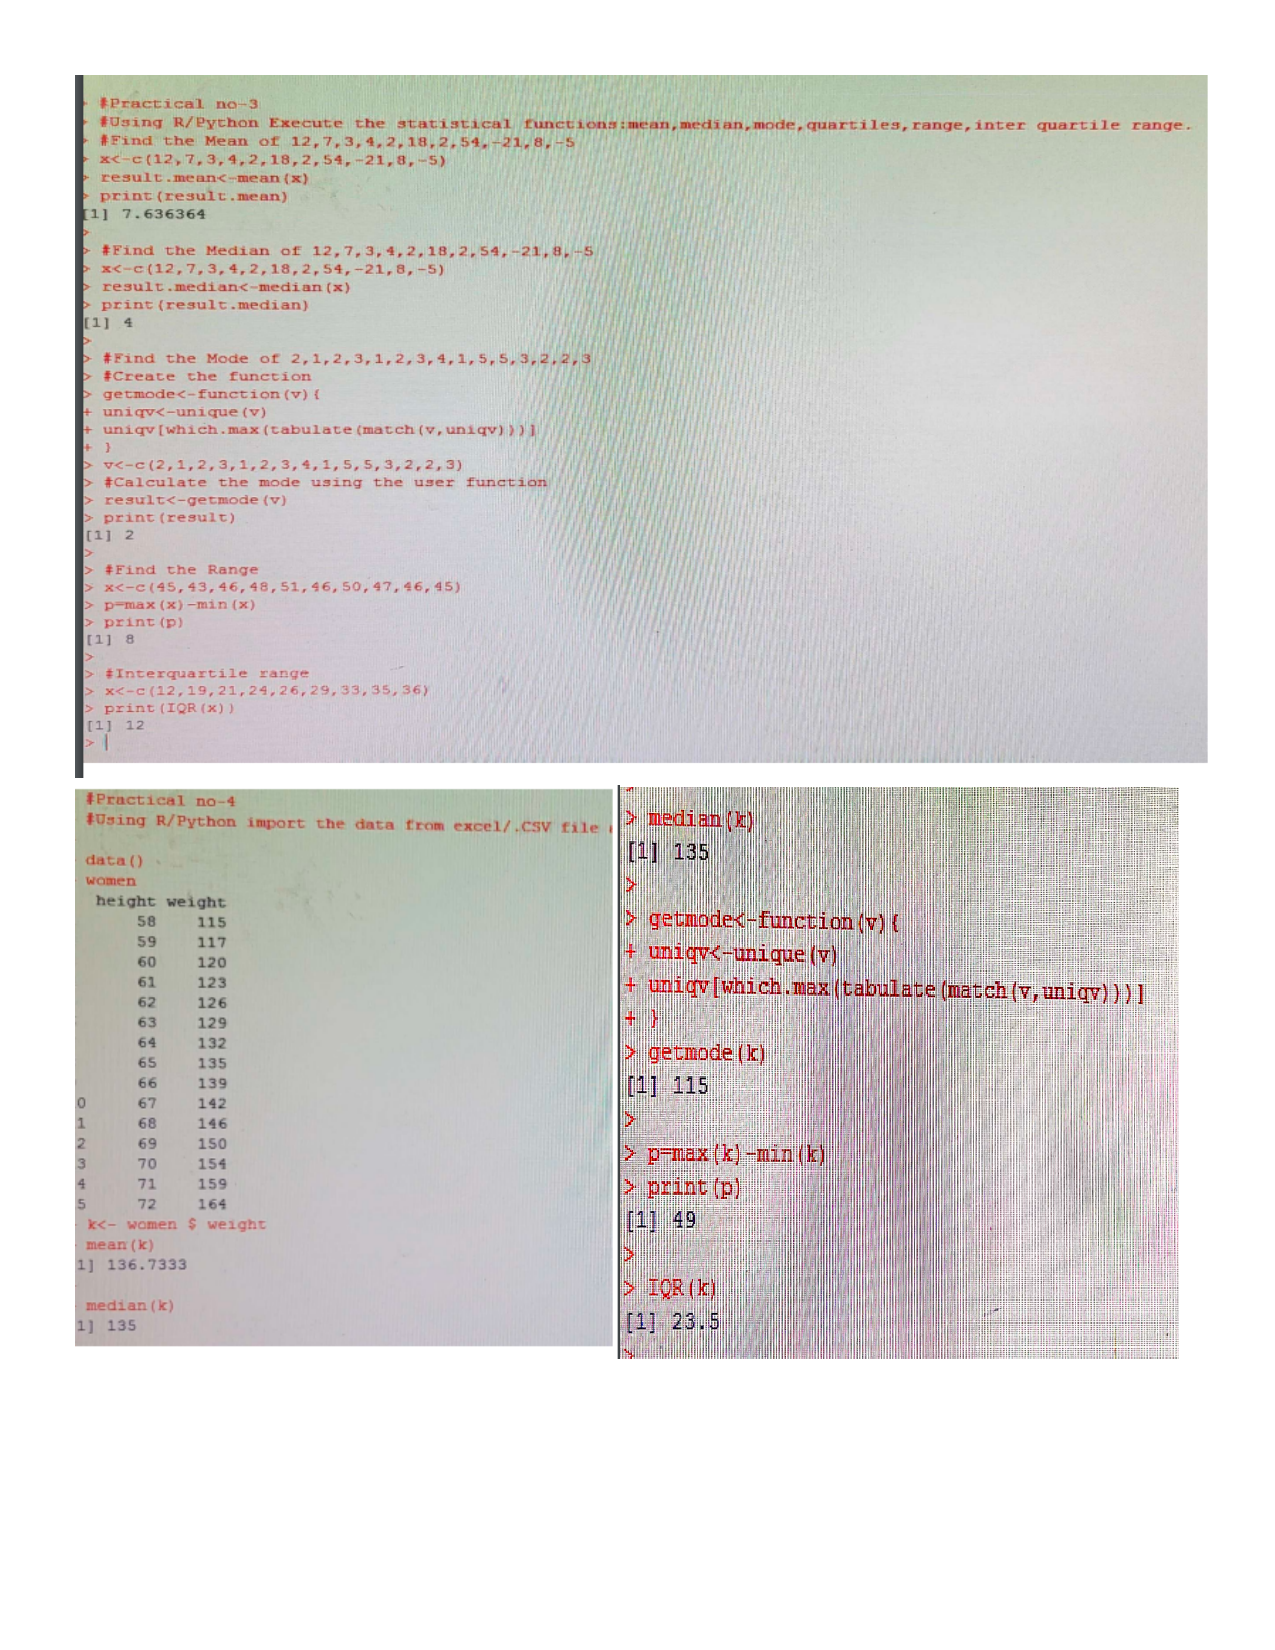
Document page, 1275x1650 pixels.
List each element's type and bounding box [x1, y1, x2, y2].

picture [617, 785, 1179, 1359]
picture [75, 75, 1208, 778]
picture [75, 780, 613, 1359]
